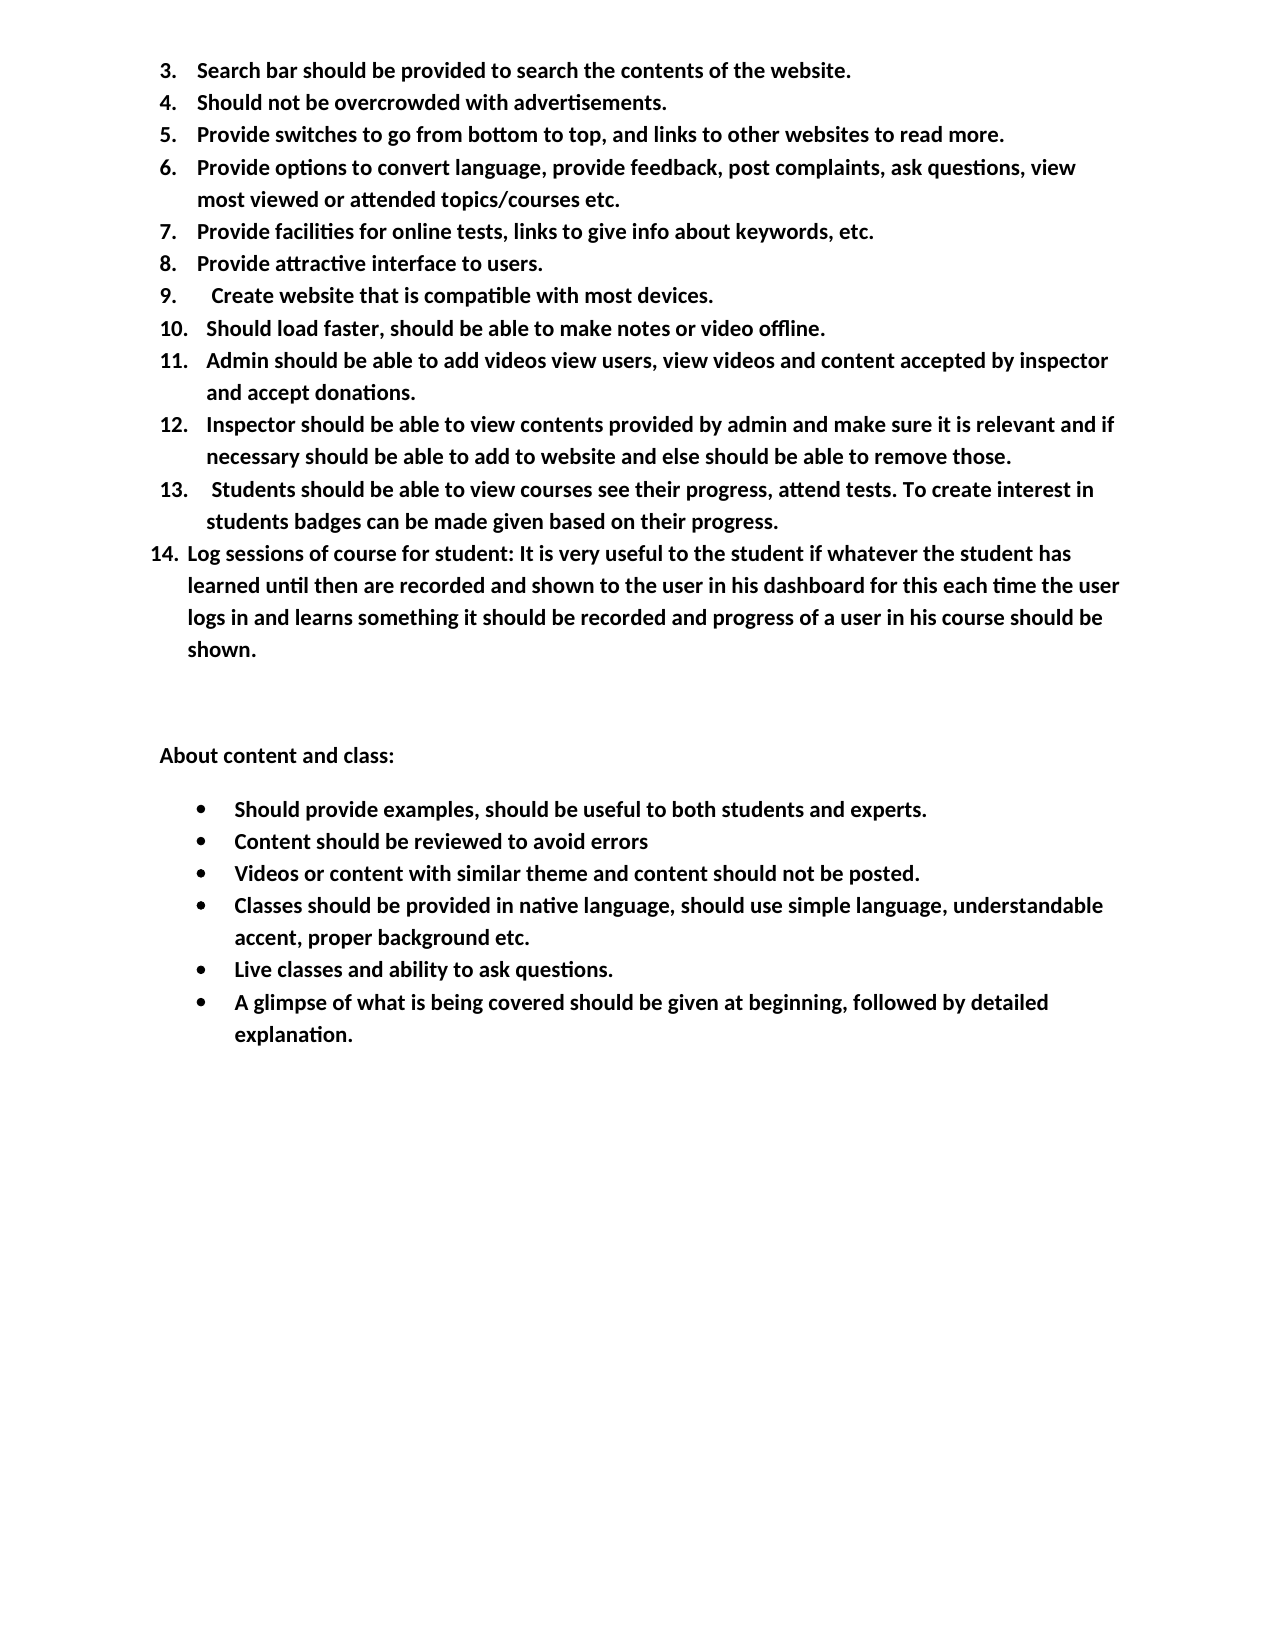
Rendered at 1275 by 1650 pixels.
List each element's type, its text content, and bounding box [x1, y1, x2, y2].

list Videos or content with similar theme and content should not be posted. [197, 859, 1125, 887]
list Provide facilities for online tests, links to give info about keywords, etc. [159, 217, 1125, 245]
list Admin should be able to add videos view users, view videos and content accepted by inspector and accept donations. [159, 346, 1125, 406]
list A glimpse of what is being covered should be given at beginning, followed by detailed explanation. [197, 988, 1125, 1048]
list Should not be overcrowded with advertisements. [159, 88, 1125, 116]
list Should provide examples, should be useful to both students and experts. [197, 795, 1125, 823]
list Provide attractive interface to users. [159, 249, 1125, 277]
list Inspector should be able to view contents provided by admin and make sure it is relevant and if necessary should be able to add to website and else should be able to remove those. [159, 410, 1125, 471]
list Create website that is compatible with most devices. [159, 282, 1125, 309]
list Live classes and ability to ask questions. [197, 956, 1125, 984]
list Search bar should be provided to search the contents of the website. [159, 56, 1125, 84]
list Provide switches to go from bottom to top, and links to other websites to read more. [159, 121, 1125, 149]
list Classes should be provided in native language, should use simple language, understandable accent, proper background etc. [197, 891, 1125, 951]
list Content should be reviewed to avoid errors [197, 827, 1125, 855]
list Provide options to convert language, provide feedback, post complaints, ask questions, view most viewed or attended topics/courses etc. [159, 153, 1125, 213]
list Students should be able to view courses see their progress, attend tests. To create interest in students badges can be made given based on their progress. [159, 475, 1125, 535]
text About content and class: [159, 742, 1125, 770]
list Log sessions of course for student: It is very useful to the student if whatever the student has learned until then are recorded and shown to the user in his dashboard for this each time the user logs in and learns something it should be recorded and progress of a user in his course should be shown. [150, 539, 1125, 664]
list Should load faster, should be able to make notes or video offline. [159, 314, 1125, 342]
